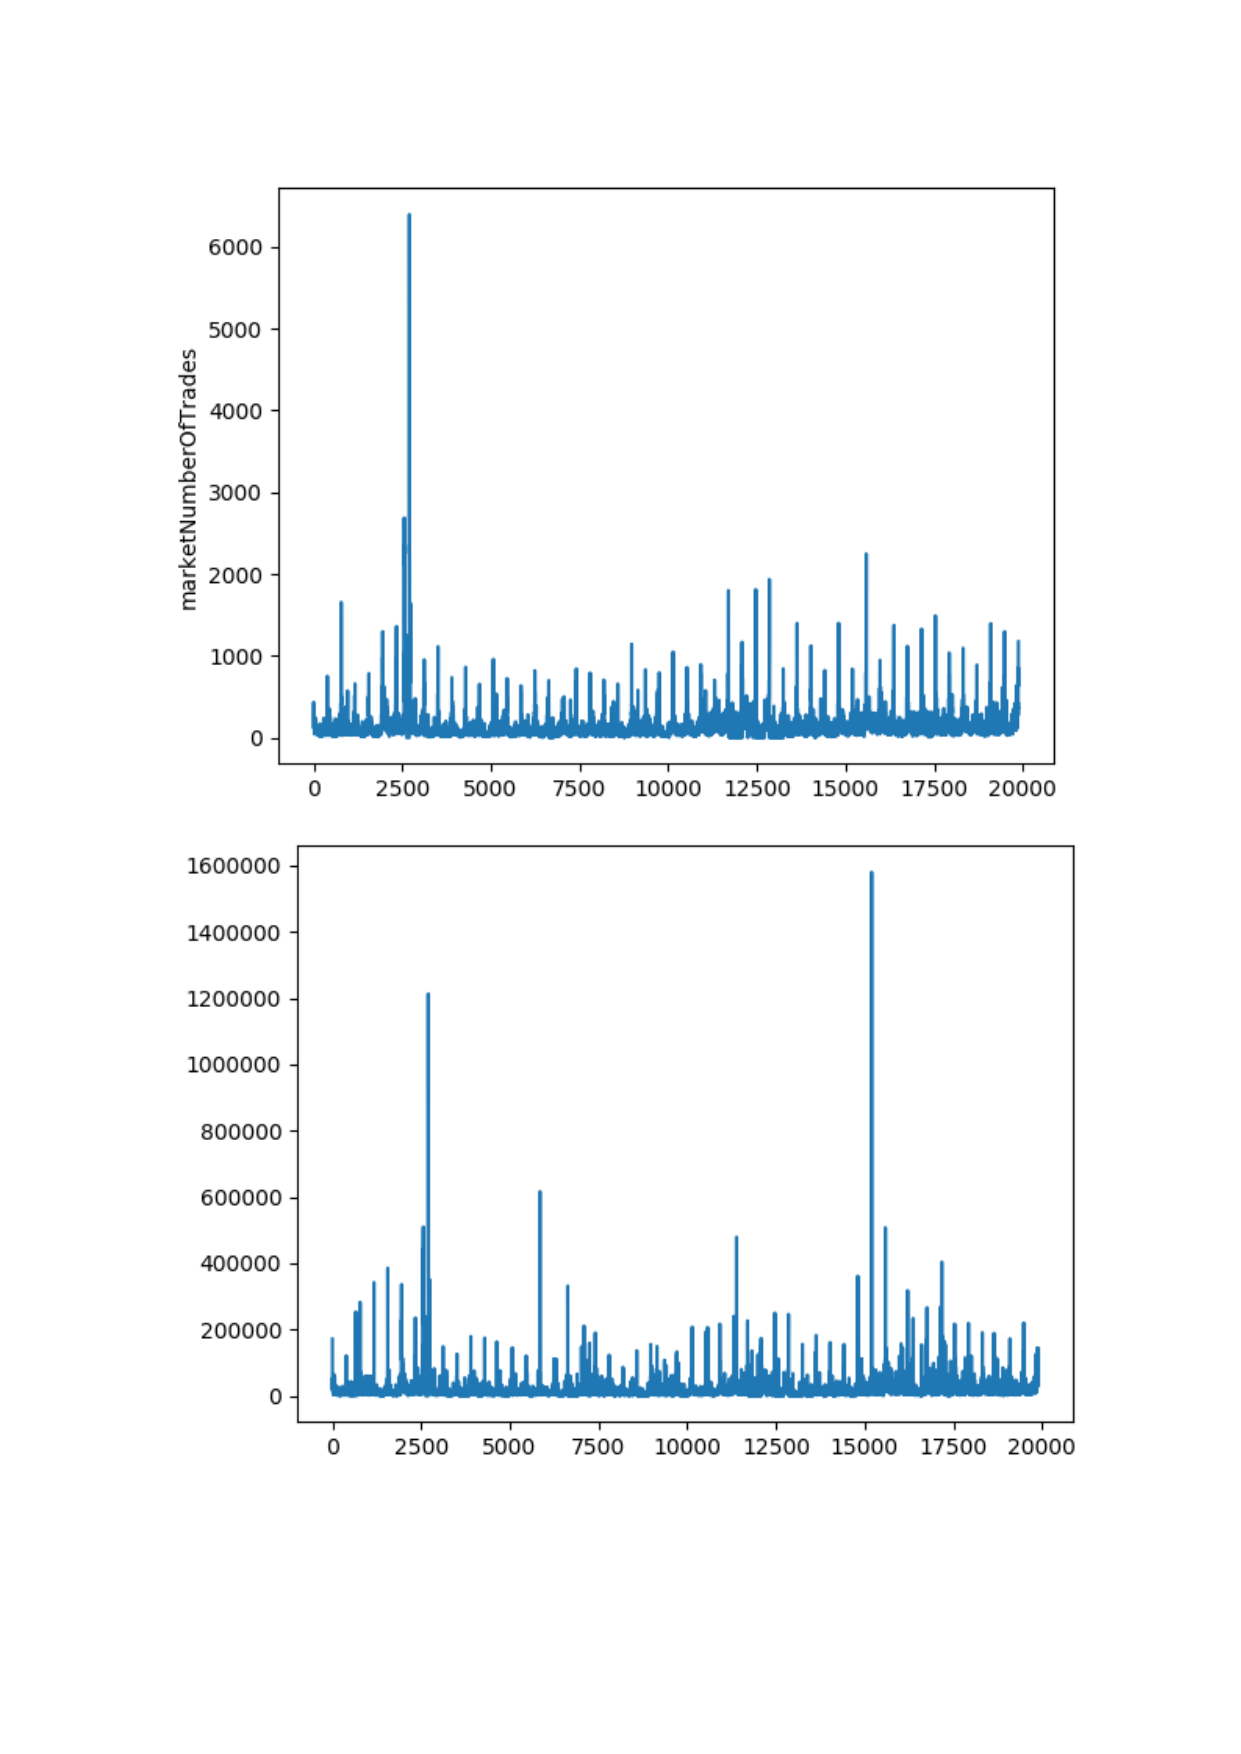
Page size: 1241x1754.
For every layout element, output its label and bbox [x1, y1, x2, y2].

picture [177, 177, 1068, 812]
picture [177, 830, 1092, 1475]
